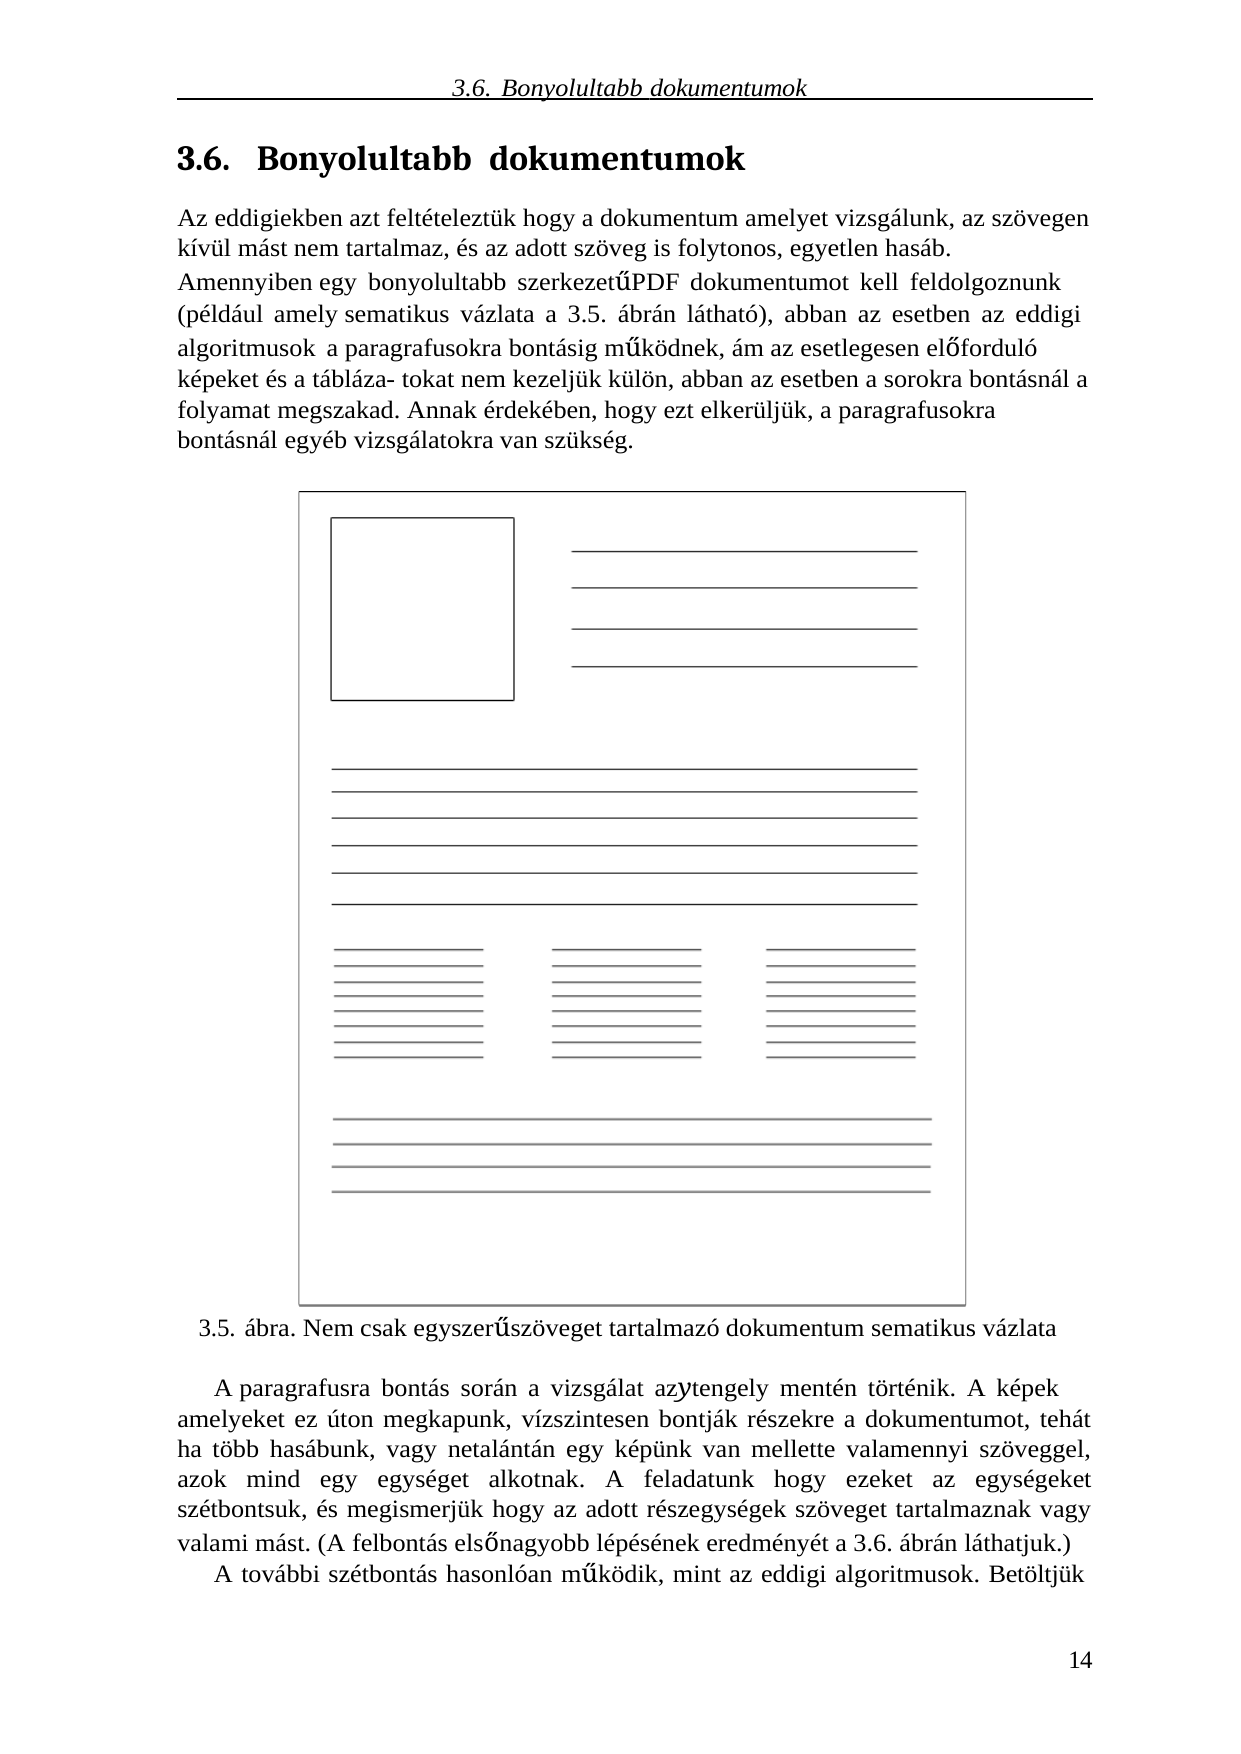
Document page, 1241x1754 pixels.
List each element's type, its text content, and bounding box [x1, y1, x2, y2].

subtitle Bonyolultabb dokumentumok [177, 138, 1140, 179]
text Az eddigiekben azt feltételeztük hogy a dokumentum amelyet vizsgálunk, az szövegen kívül mást nem tartalmaz, és az adott szöveg is folytonos, egyetlen hasáb. Amennyiben egy bonyolultabb szerkezetűPDF dokumentumot kell feldolgoznunk (például amely sematikus vázlata a 3.5. ábrán látható), abban az esetben az eddigi algoritmusok a paragrafusokra bontásig működnek, ám az esetlegesen előforduló képeket és a tábláza- tokat nem kezeljük külön, abban az esetben a sorokra bontásnál a folyamat megszakad. Annak érdekében, hogy ezt elkerüljük, a paragrafusokra bontásnál egyéb vizsgálatokra van szükség. [177, 203, 1093, 453]
picture [298, 491, 967, 1307]
text A további szétbontás hasonlóan működik, mint az eddigi algoritmusok. Betöltjük [214, 1560, 1140, 1588]
text amelyeket ez úton megkapunk, vízszintesen bontják részekre a dokumentumot, tehát ha több hasábunk, vagy netalántán egy képünk van mellette valamennyi szöveggel, azok mind egy egységet alkotnak. A feladatunk hogy ezeket az egységeket szétbontsuk, és megismerjük hogy az adott részegységek szöveget tartalmaznak vagy valami mást. (A felbontás elsőnagyobb lépésének eredményét a 3.6. ábrán láthatjuk.) [177, 1404, 1092, 1558]
